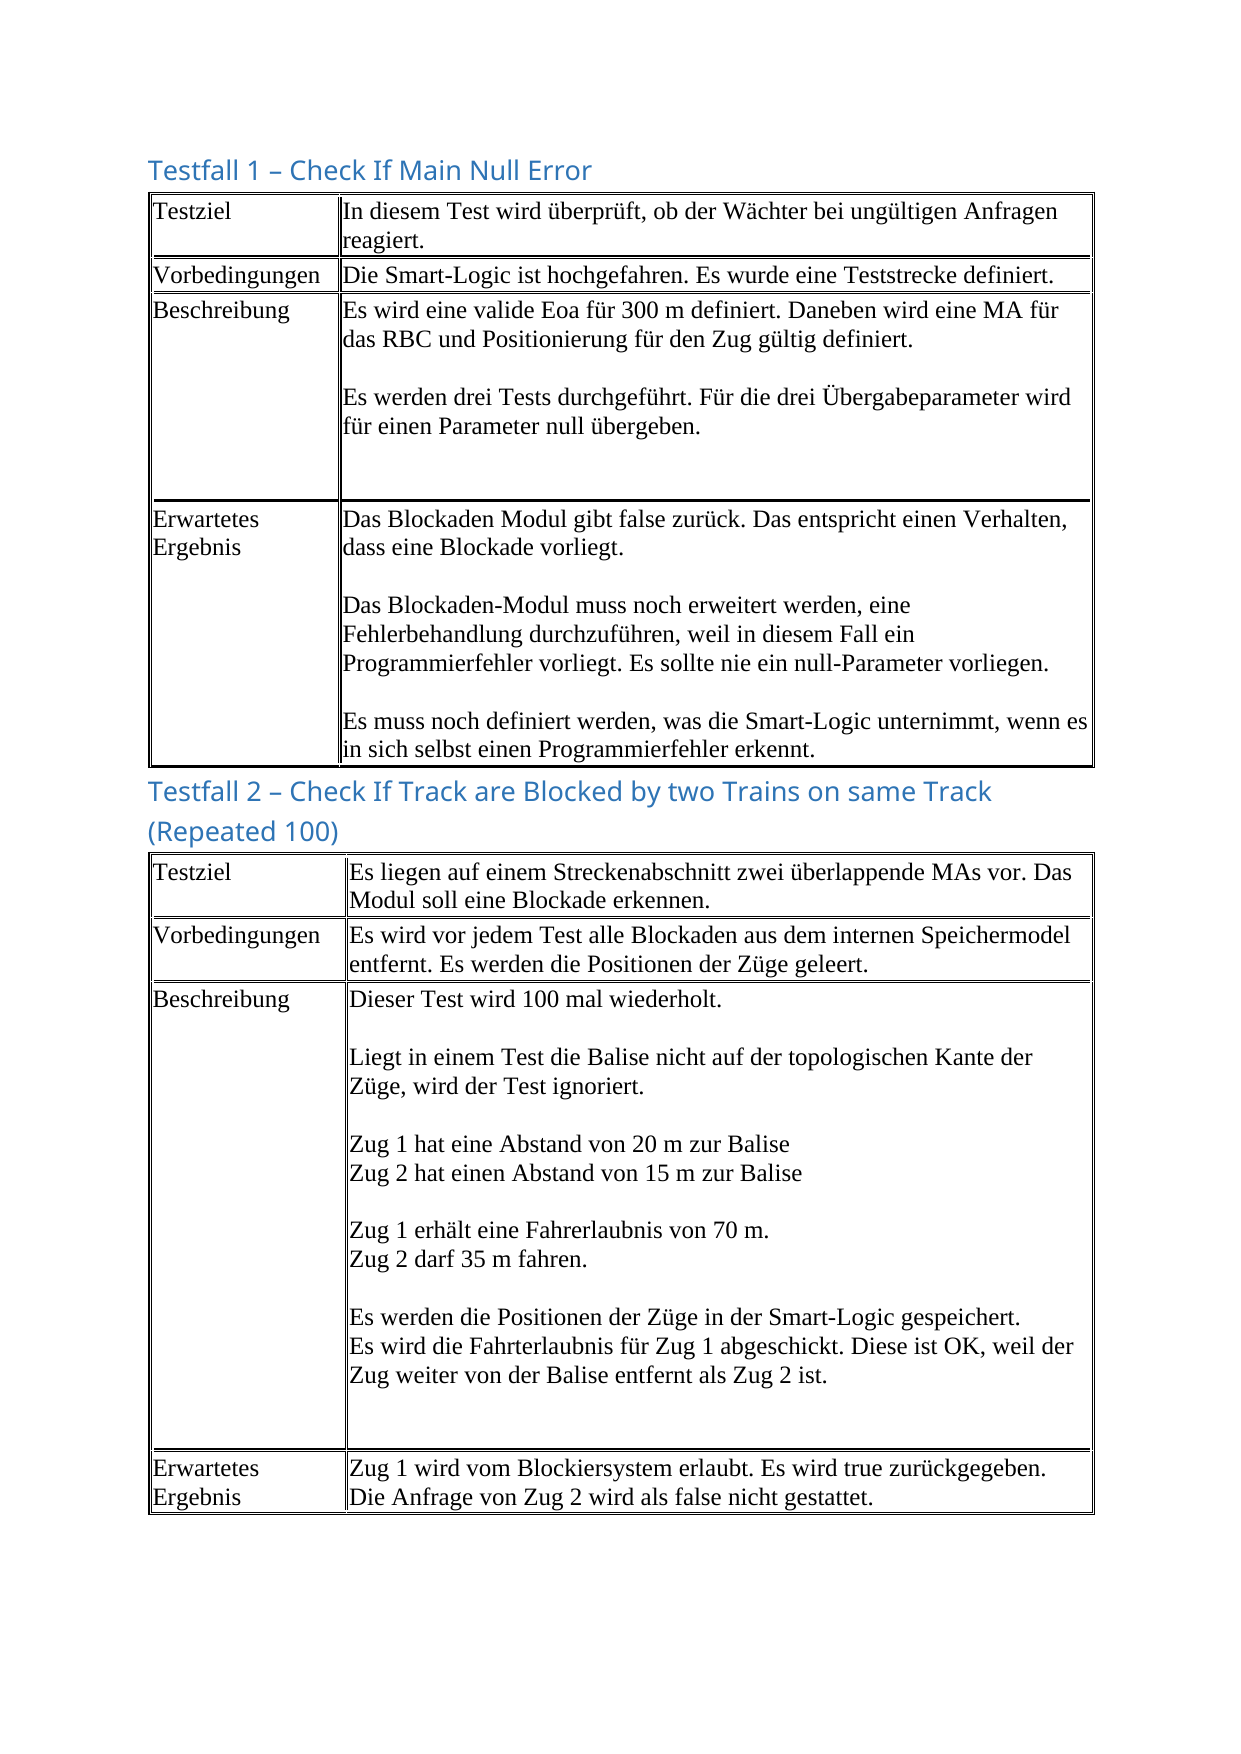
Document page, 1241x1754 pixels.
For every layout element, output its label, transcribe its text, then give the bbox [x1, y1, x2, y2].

table_header Testziel [150, 193, 340, 255]
table_header Es liegen auf einem Streckenabschnitt zwei überlappende MAs vor. Das Modul soll eine Blockade erkennen. [347, 855, 1092, 916]
table_cell Es wird vor jedem Test alle Blockaden aus dem internen Speichermodel entfernt. Es werden die Positionen der Züge geleert. [347, 916, 1093, 979]
table_header Testziel [152, 855, 347, 916]
table_cell Erwartetes Ergebnis [152, 499, 340, 765]
table_cell Die Smart-Logic ist hochgefahren. Es wurde eine Teststrecke definiert. [342, 255, 1092, 291]
subtitle Testfall 2 – Check If Track are Blocked by two Trains on same Track (Repeated 100) [148, 772, 1093, 849]
table_cell Dieser Test wird 100 mal wiederholt. Liegt in einem Test die Balise nicht auf der topologischen Kante der Züge, wird der Test ignoriert. Zug 1 hat eine Abstand von 20 m zur Balise Zug 2 hat einen Abstand von 15 m zur Balise Zug 1 erhält eine Fahrerlaubnis von 70 m. Zug 2 darf 35 m fahren. Es werden die Positionen der Züge in der Smart-Logic gespeichert. Es wird die Fahrterlaubnis für Zug 1 abgeschickt. Diese ist OK, weil der Zug weiter von der Balise entfernt als Zug 2 ist. [348, 980, 1092, 1448]
table_cell Vorbedingungen [150, 916, 347, 979]
table_cell Das Blockaden Modul gibt false zurück. Das entspricht einen Verhalten, dass eine Blockade vorliegt. Das Blockaden-Modul muss noch erweitert werden, eine Fehlerbehandlung durchzuführen, weil in diesem Fall ein Programmierfehler vorliegt. Es sollte nie ein null-Parameter vorliegen. Es muss noch definiert werden, was die Smart-Logic unternimmt, wenn es in sich selbst einen Programmierfehler erkennt. [340, 499, 1092, 765]
table_cell Beschreibung [152, 980, 345, 1448]
subtitle Testfall 1 – Check If Main Null Error [148, 152, 1093, 189]
table_cell Vorbedingungen [152, 255, 338, 291]
table_header In diesem Test wird überprüft, ob der Wächter bei ungültigen Anfragen reagiert. [340, 195, 1092, 255]
table_cell Zug 1 wird vom Blockiersystem erlaubt. Es wird true zurückgegeben. Die Anfrage von Zug 2 wird als false nicht gestattet. [347, 1448, 1092, 1512]
table_cell Es wird eine valide Eoa für 300 m definiert. Daneben wird eine MA für das RBC und Positionierung für den Zug gültig definiert. Es werden drei Tests durchgeführt. Für die drei Übergabeparameter wird für einen Parameter null übergeben. [340, 291, 1093, 499]
table_cell Beschreibung [150, 291, 340, 499]
table_cell Erwartetes Ergebnis [152, 1448, 347, 1512]
